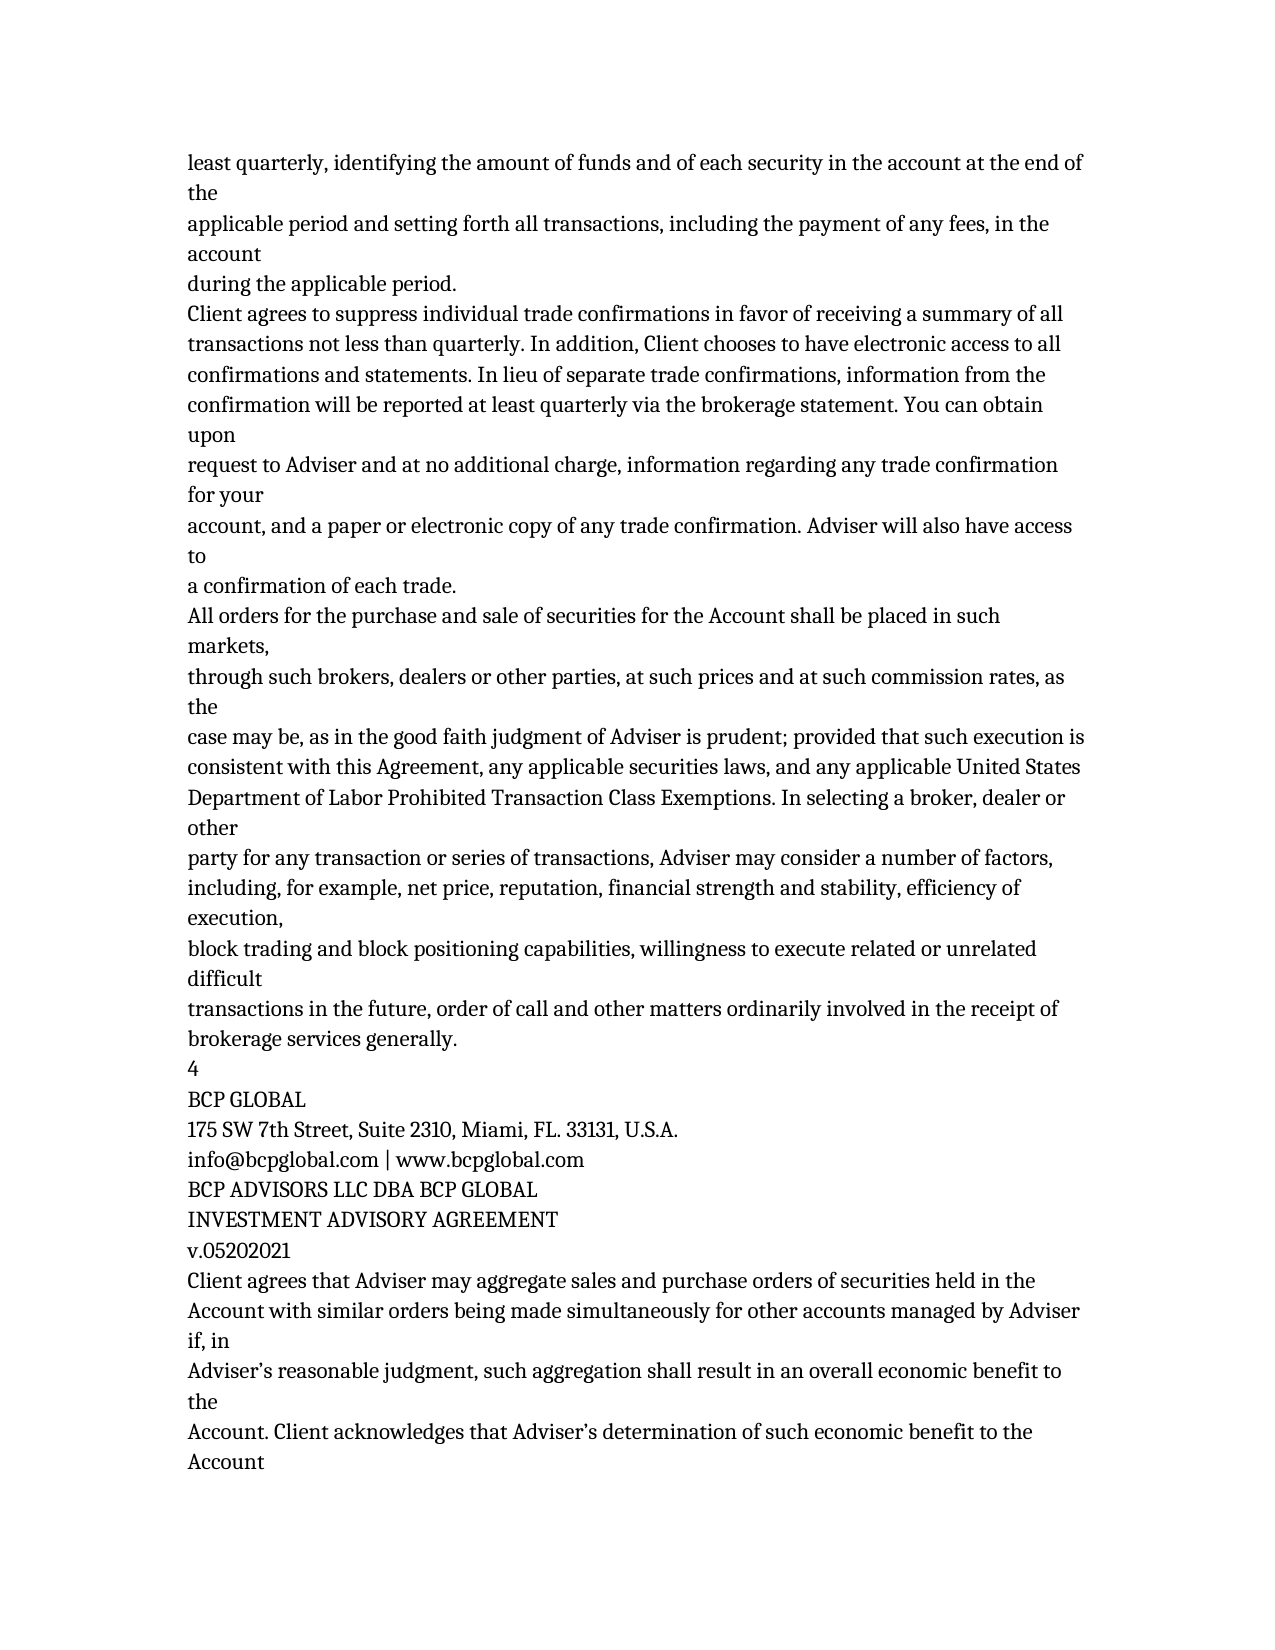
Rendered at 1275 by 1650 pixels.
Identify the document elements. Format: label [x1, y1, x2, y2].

text [187, 150, 1087, 1475]
